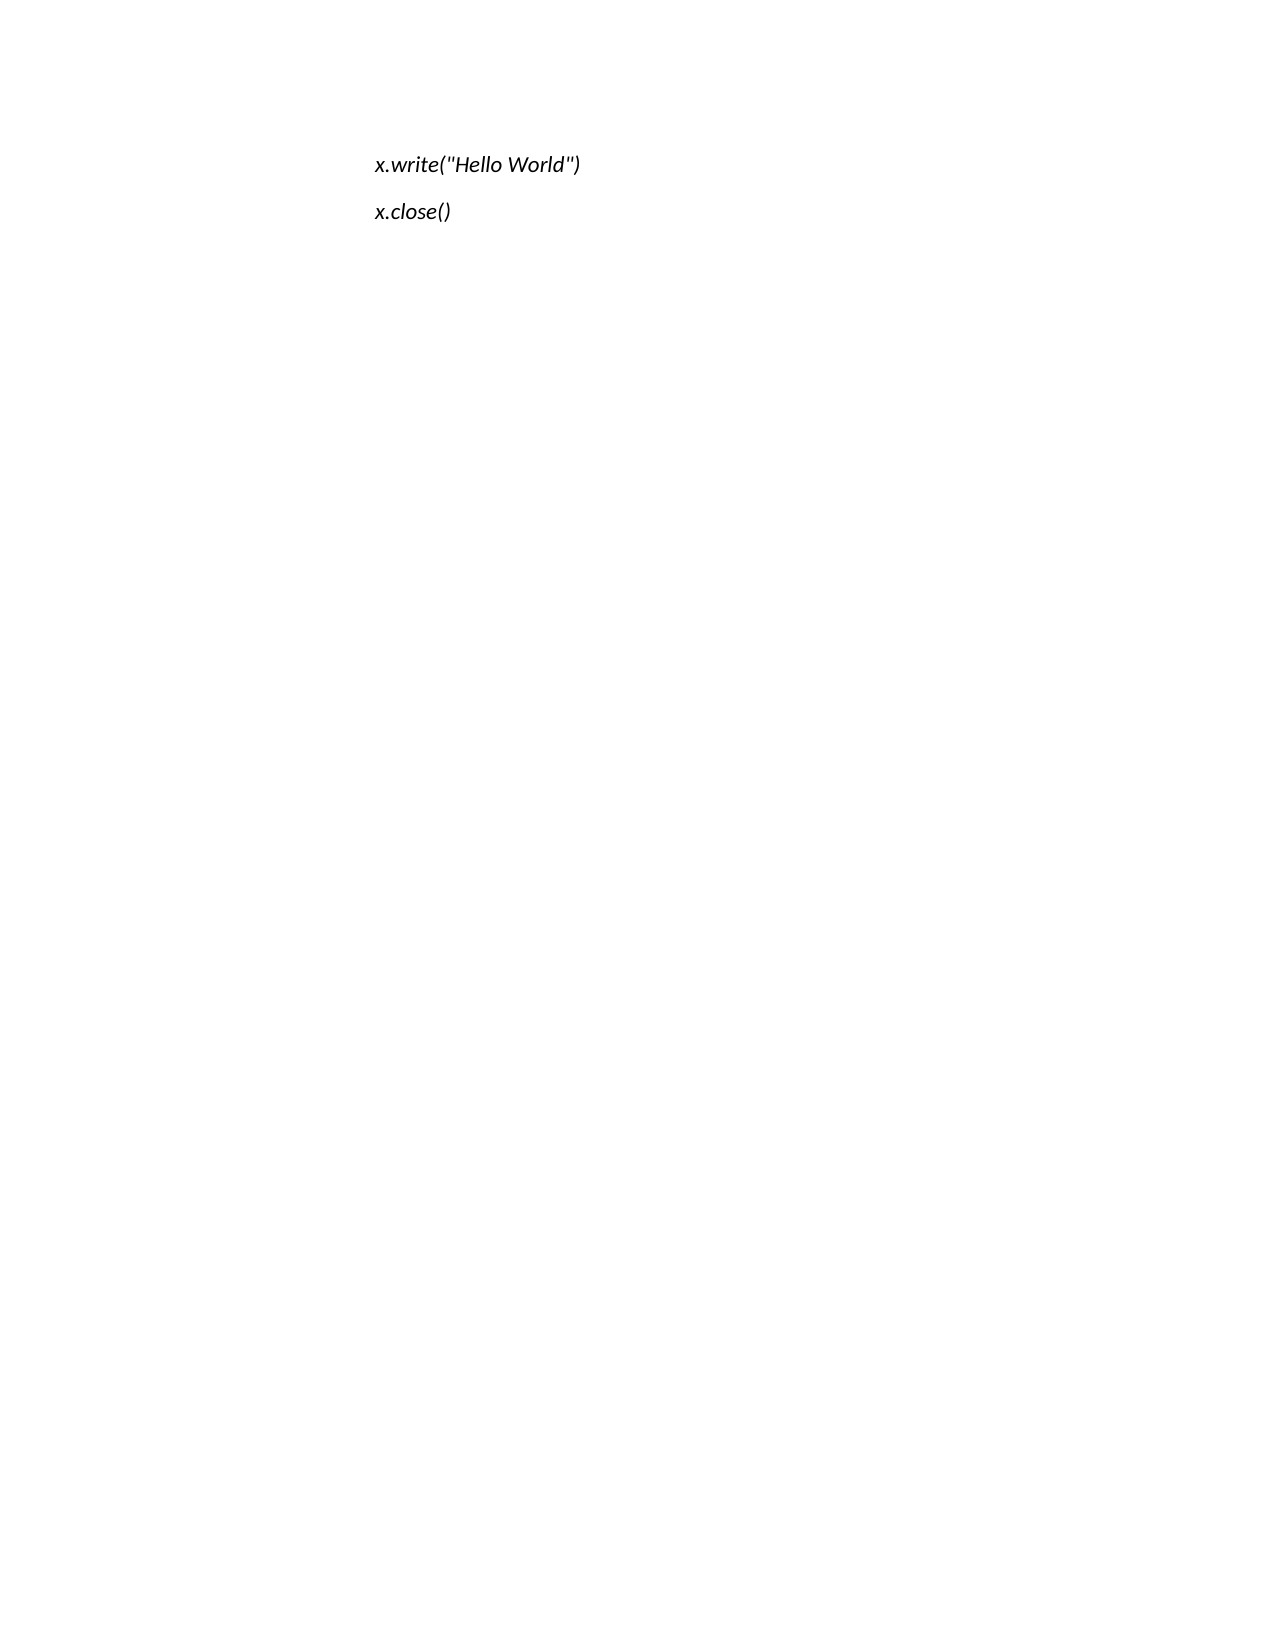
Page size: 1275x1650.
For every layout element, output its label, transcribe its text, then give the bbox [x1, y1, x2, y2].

text x.write("Hello World") [375, 150, 1125, 178]
text x.close() [375, 197, 1125, 225]
